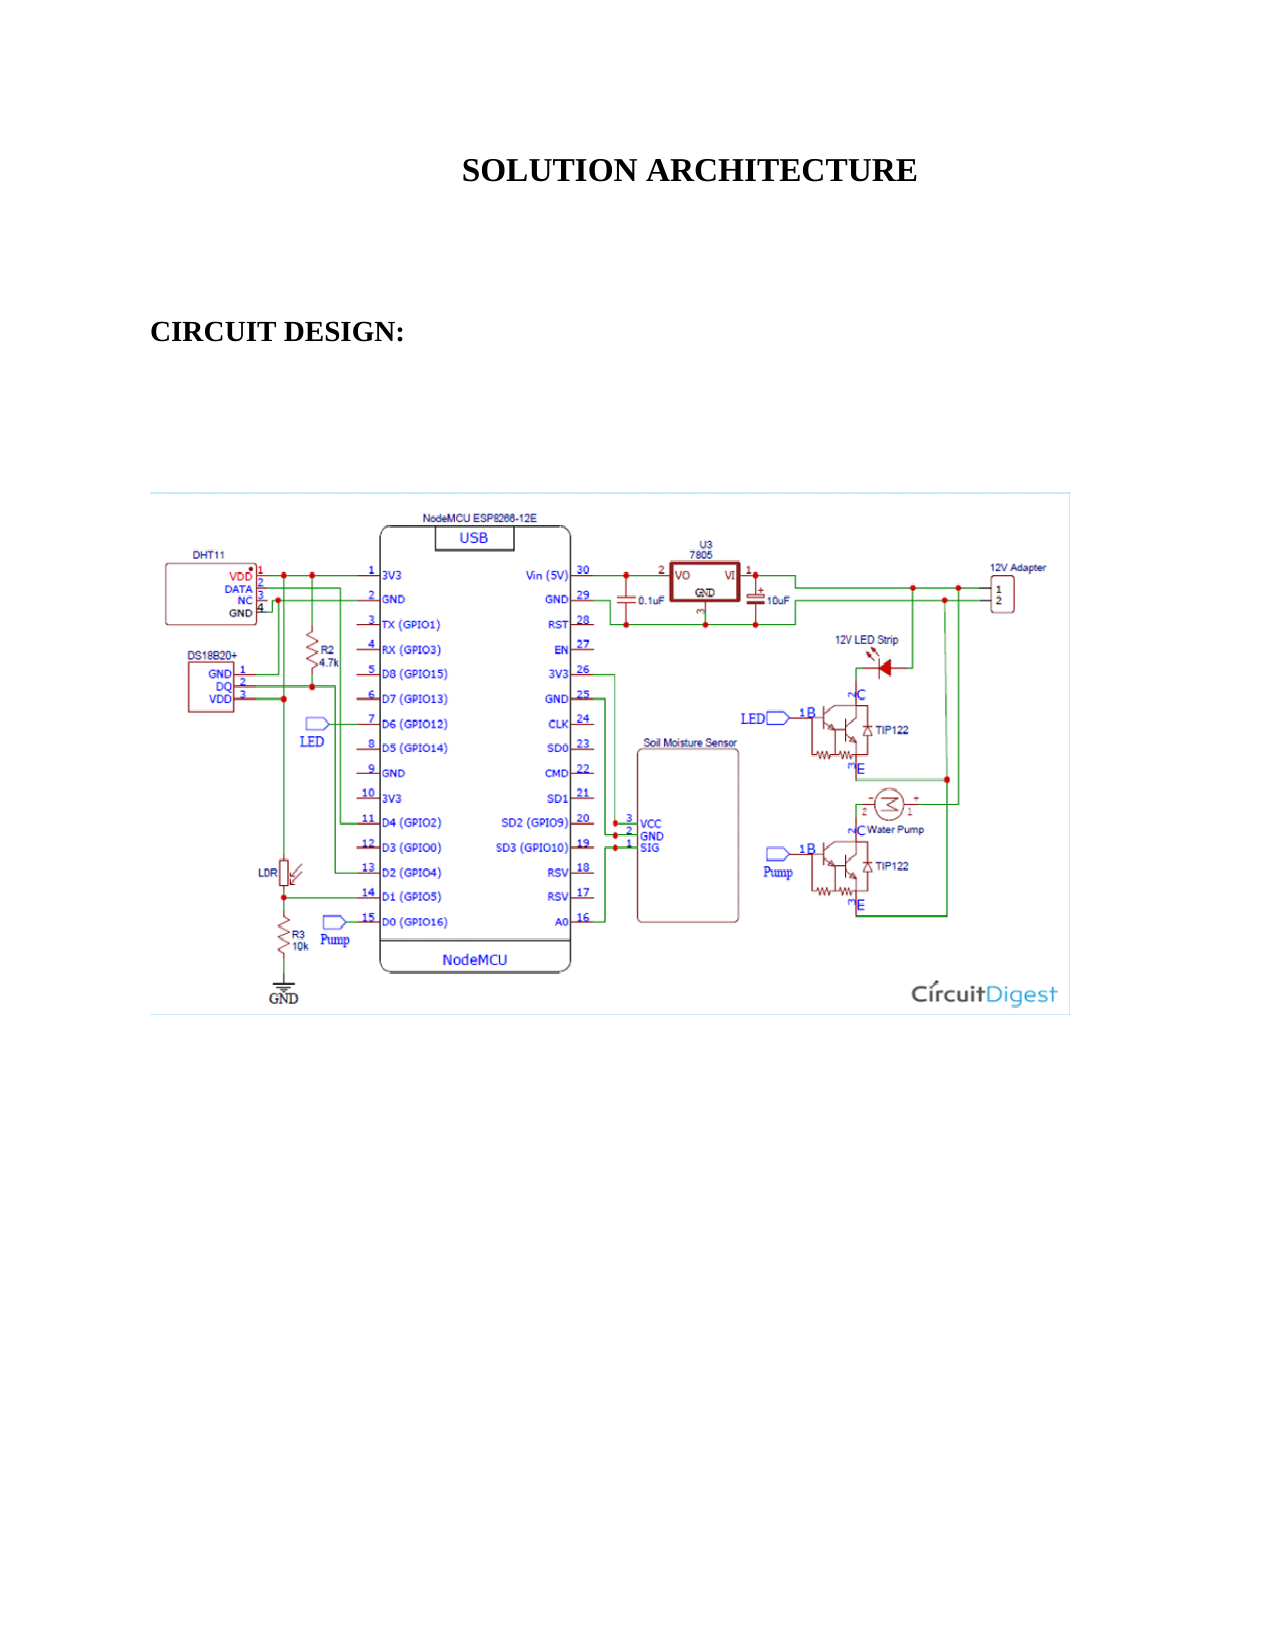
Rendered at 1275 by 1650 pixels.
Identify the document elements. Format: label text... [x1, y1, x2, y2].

text SOLUTION ARCHITECTURE [150, 150, 1125, 188]
picture [150, 482, 1080, 1019]
text CIRCUIT DESIGN: [150, 314, 1125, 347]
